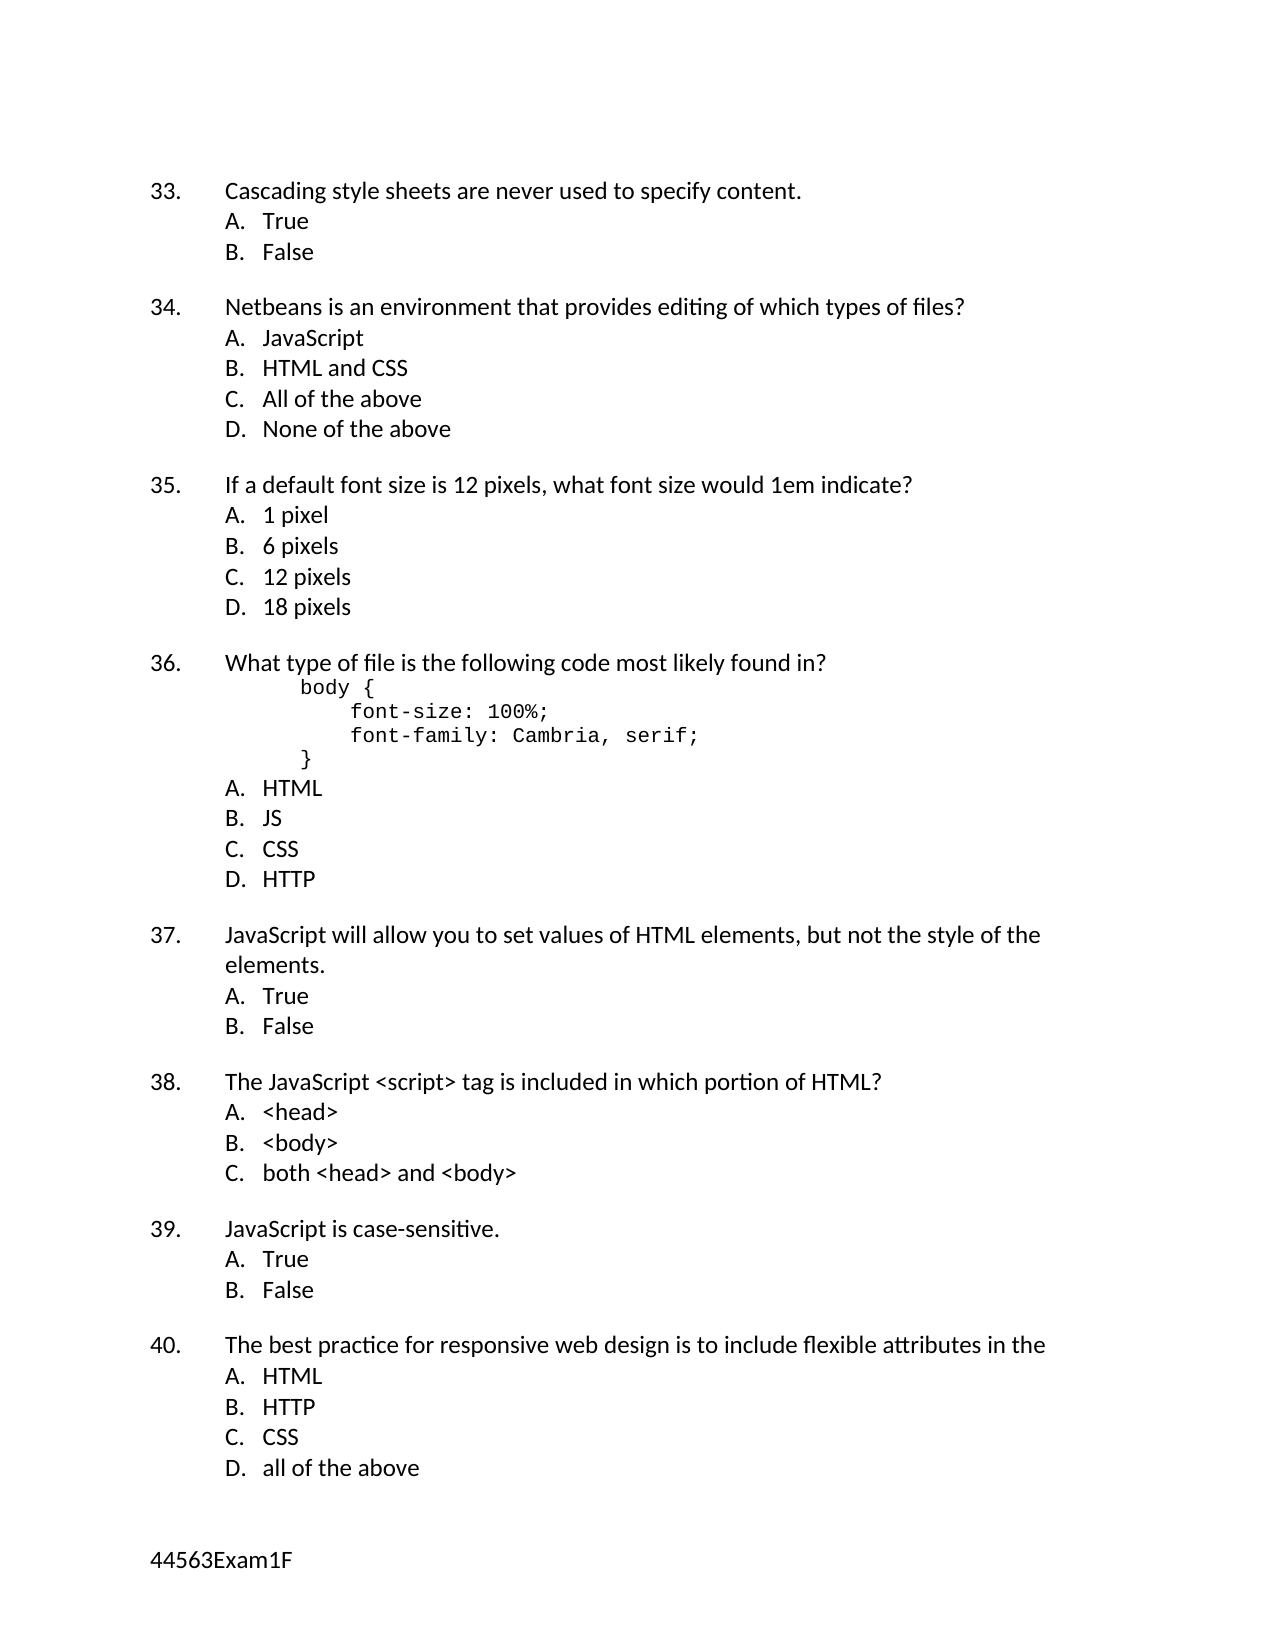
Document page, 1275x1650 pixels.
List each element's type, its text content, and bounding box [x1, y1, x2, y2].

list HTML [225, 772, 1125, 802]
list Netbeans is an environment that provides editing of which types of files? [150, 292, 1125, 322]
list HTML and CSS [225, 353, 1125, 383]
list JavaScript will allow you to set values of HTML elements, but not the style of the elements. [150, 919, 1125, 980]
list 1 pixel [225, 500, 1125, 530]
list False [225, 1274, 1125, 1305]
list The best practice for responsive web design is to include flexible attributes in the [150, 1330, 1125, 1360]
list True [225, 206, 1125, 236]
list True [225, 1244, 1125, 1274]
list JavaScript [225, 322, 1125, 353]
list JS [225, 802, 1125, 833]
list The JavaScript <script> tag is included in which portion of HTML? [150, 1066, 1125, 1097]
text font-size: 100%; [300, 701, 1125, 724]
list False [225, 1011, 1125, 1041]
list both <head> and <body> [225, 1158, 1125, 1188]
list 12 pixels [225, 561, 1125, 591]
list HTML [225, 1360, 1125, 1391]
text } [300, 748, 1125, 772]
list HTTP [225, 1391, 1125, 1421]
list What type of file is the following code most likely found in? [150, 647, 1125, 677]
list <head> [225, 1097, 1125, 1127]
list 6 pixels [225, 530, 1125, 561]
list Cascading style sheets are never used to specify content. [150, 175, 1125, 206]
list If a default font size is 12 pixels, what font size would 1em indicate? [150, 469, 1125, 500]
list <body> [225, 1127, 1125, 1158]
text body { [300, 677, 1125, 701]
list JavaScript is case-sensitive. [150, 1213, 1125, 1244]
text font-family: Cambria, serif; [300, 724, 1125, 748]
list False [225, 236, 1125, 267]
list CSS [225, 1421, 1125, 1452]
list All of the above [225, 383, 1125, 414]
list CSS [225, 833, 1125, 863]
list True [225, 980, 1125, 1011]
list 18 pixels [225, 591, 1125, 622]
list HTTP [225, 863, 1125, 894]
list all of the above [225, 1452, 1125, 1482]
list None of the above [225, 414, 1125, 444]
